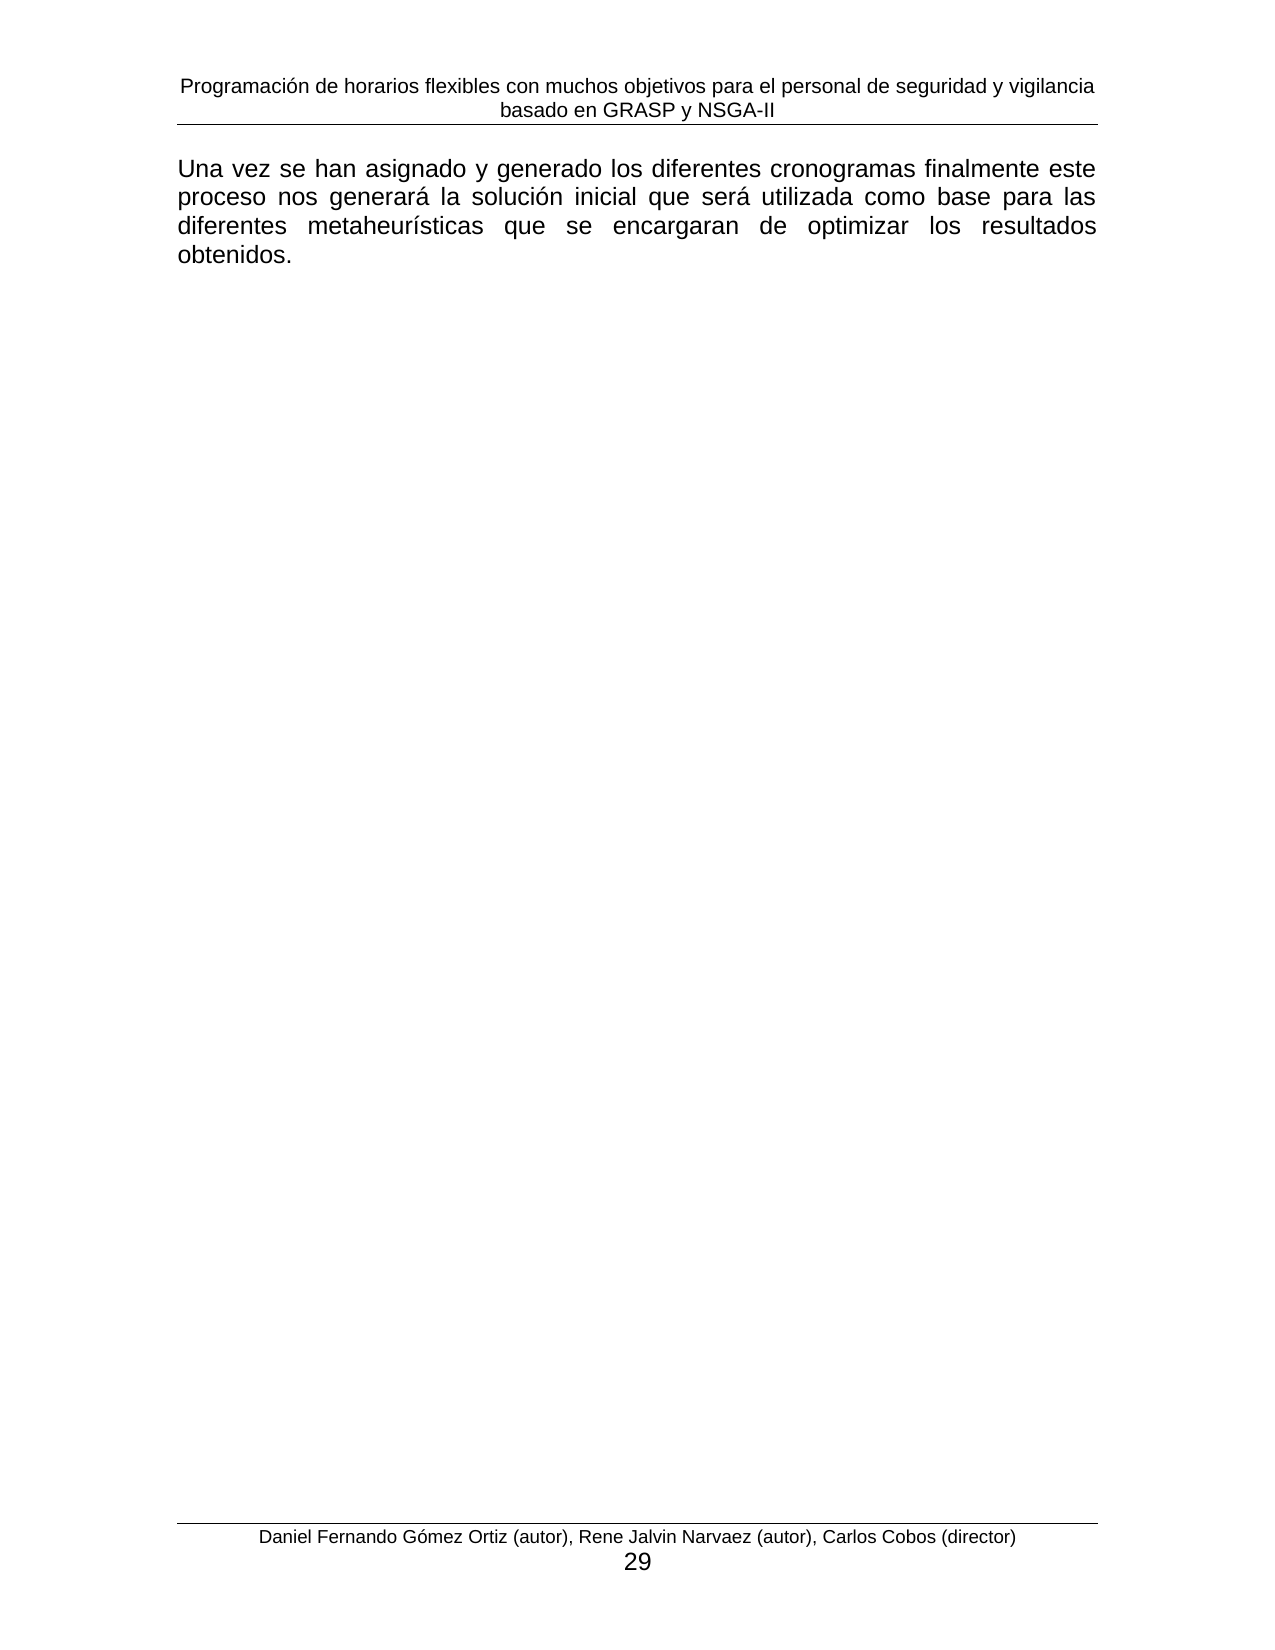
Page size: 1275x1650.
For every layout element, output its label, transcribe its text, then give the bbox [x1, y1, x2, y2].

text Una vez se han asignado y generado los diferentes cronogramas finalmente este proceso nos generará la solución inicial que será utilizada como base para las diferentes metaheurísticas que se encargaran de optimizar los resultados obtenidos. [177, 154, 1098, 269]
